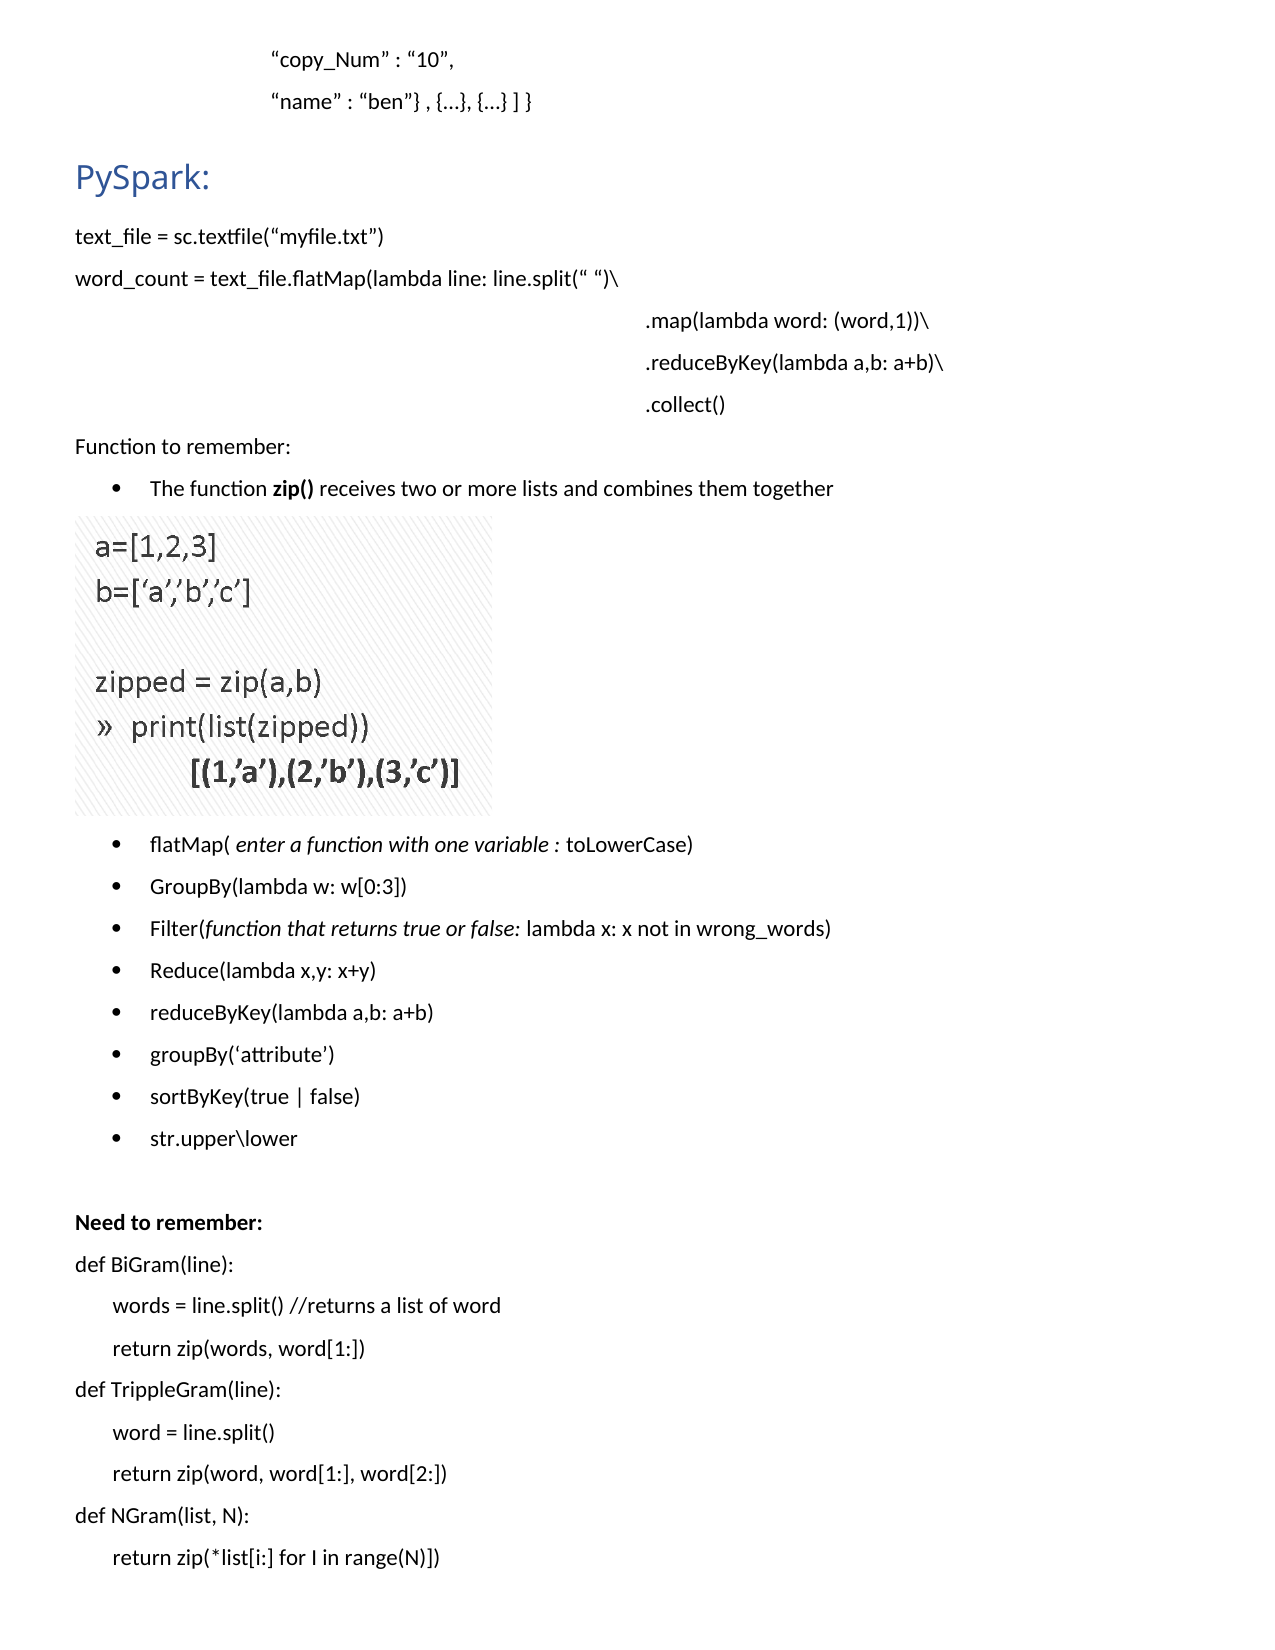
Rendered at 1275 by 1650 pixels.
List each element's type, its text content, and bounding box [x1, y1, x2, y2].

text return zip(*list[i:] for I in range(N)]) [75, 1543, 1207, 1572]
list sortByKey(true | false) [112, 1082, 1207, 1110]
text .map(lambda word: (word,1))\ [75, 306, 1207, 334]
list flatMap( enter a function with one variable : toLowerCase) [112, 830, 1207, 858]
text “name” : “ben”} , {…}, {…} ] } [75, 87, 1207, 115]
list Filter(function that returns true or false: lambda x: x not in wrong_words) [112, 914, 1207, 942]
text Need to remember: [75, 1208, 1207, 1236]
list GroupBy(lambda w: w[0:3]) [112, 872, 1207, 900]
text def BiGram(line): [75, 1250, 1207, 1278]
text word_count = text_file.flatMap(lambda line: line.split(“ “)\ [75, 264, 1207, 292]
list groupBy(‘attribute’) [112, 1040, 1207, 1068]
text .collect() [75, 390, 1207, 418]
text words = line.split() //returns a list of word [75, 1292, 1207, 1320]
list str.upper\lower [112, 1124, 1207, 1152]
list Reduce(lambda x,y: x+y) [112, 956, 1207, 984]
list The function zip() receives two or more lists and combines them together [112, 474, 1207, 502]
subtitle PySpark: [75, 154, 1207, 199]
text text_file = sc.textfile(“myfile.txt”) [75, 222, 1207, 250]
text return zip(word, word[1:], word[2:]) [75, 1459, 1207, 1488]
text .reduceByKey(lambda a,b: a+b)\ [75, 348, 1207, 376]
list reduceByKey(lambda a,b: a+b) [112, 998, 1207, 1026]
text Function to remember: [75, 432, 1207, 460]
text return zip(words, word[1:]) [75, 1334, 1207, 1362]
picture [75, 516, 493, 816]
text def NGram(list, N): [75, 1502, 1207, 1529]
text “copy_Num” : “10”, [75, 45, 1207, 73]
text def TrippleGram(line): [75, 1376, 1207, 1404]
text word = line.split() [75, 1418, 1207, 1446]
